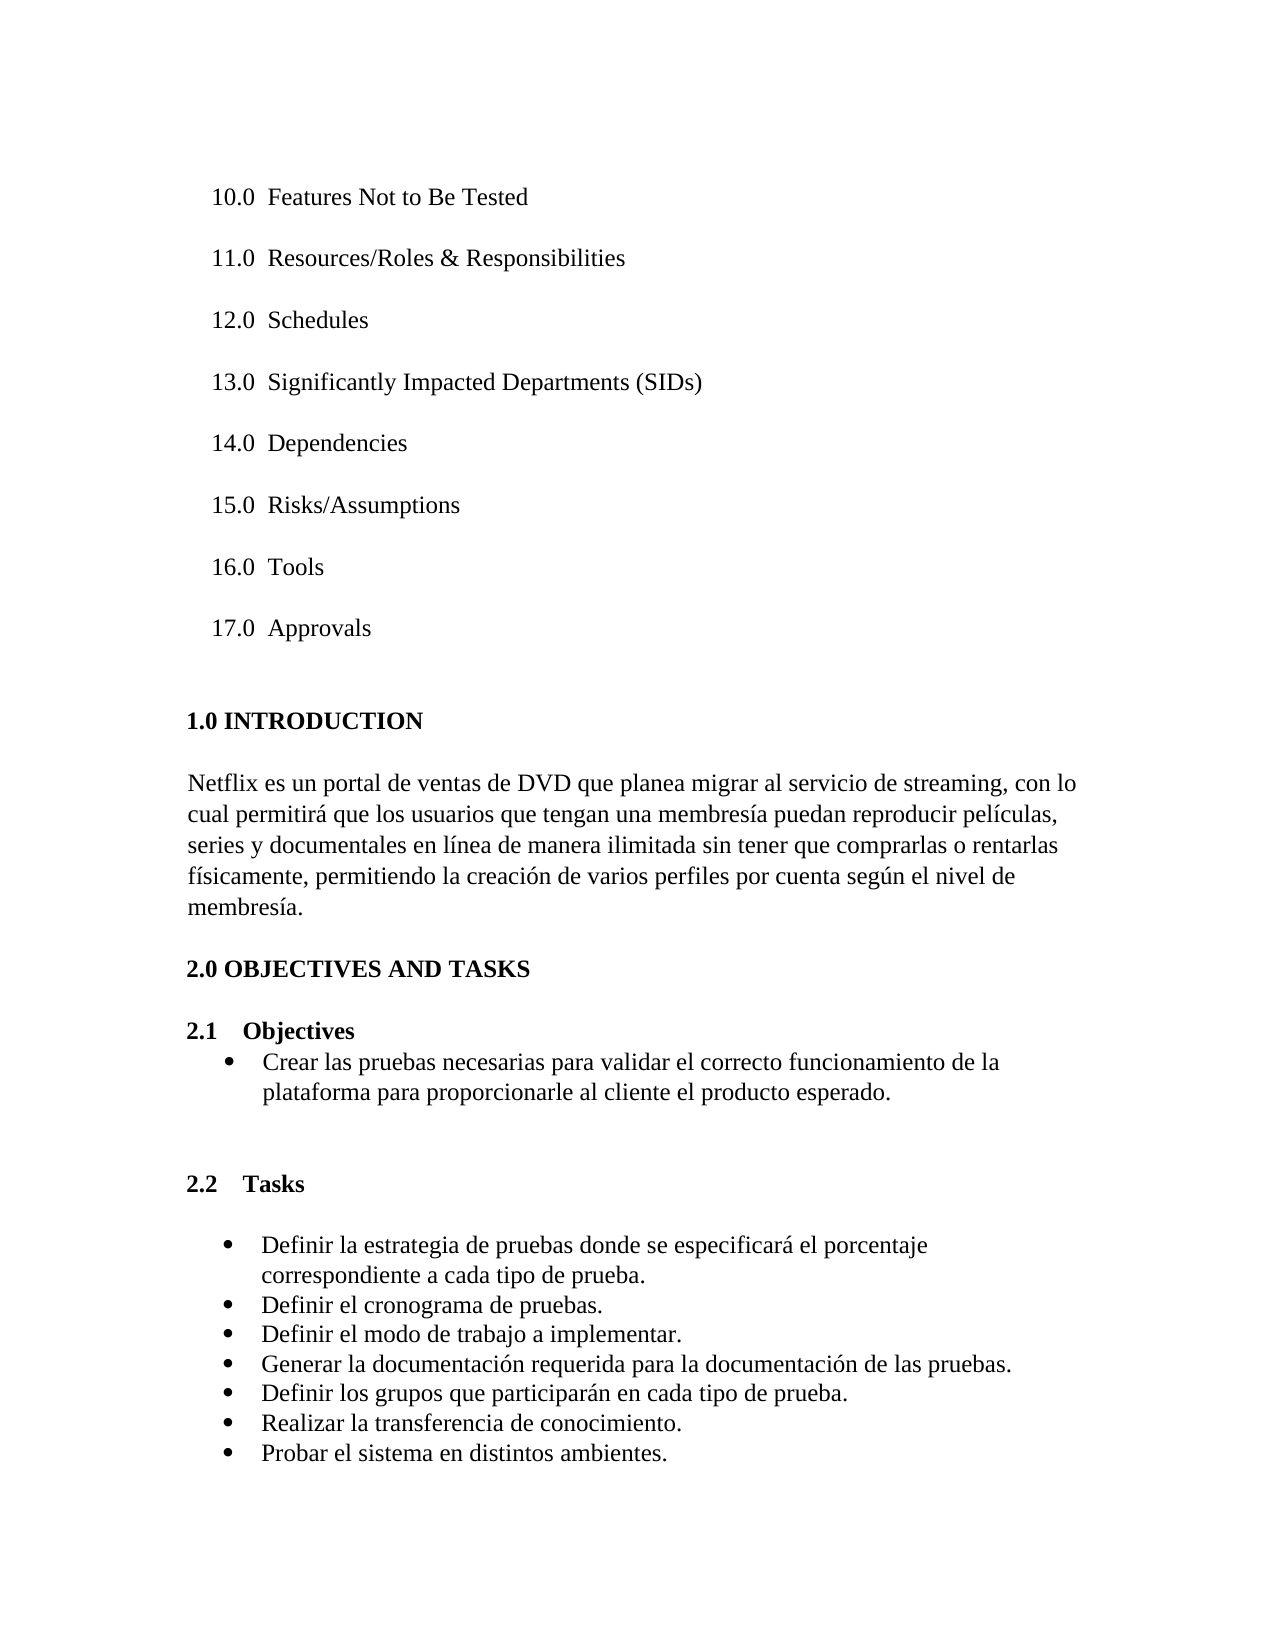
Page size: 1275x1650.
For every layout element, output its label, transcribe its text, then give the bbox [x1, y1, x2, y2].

text Netflix es un portal de ventas de DVD que planea migrar al servicio de streaming, con lo cual permitirá que los usuarios que tengan una membresía puedan reproducir películas, series y documentales en línea de manera ilimitada sin tener que comprarlas o rentarlas físicamente, permitiendo la creación de varios perfiles por cuenta según el nivel de membresía. [187, 768, 1087, 921]
text 11.0 Resources/Roles & Responsibilities [186, 243, 1087, 272]
text 2.2 Tasks [186, 1169, 1087, 1198]
text 1.0 INTRODUCTION [186, 706, 1087, 735]
list Definir el cronograma de pruebas. [223, 1290, 1087, 1318]
list Probar el sistema en distintos ambientes. [223, 1438, 1087, 1466]
text 16.0 Tools [186, 552, 1087, 581]
list Definir la estrategia de pruebas donde se especificará el porcentaje correspondiente a cada tipo de prueba. [223, 1231, 1087, 1289]
list Definir los grupos que participarán en cada tipo de prueba. [223, 1378, 1087, 1407]
text 10.0 Features Not to Be Tested [186, 182, 1087, 211]
list Crear las pruebas necesarias para validar el correcto funcionamiento de la plataforma para proporcionarle al cliente el producto esperado. [225, 1047, 1087, 1105]
list Generar la documentación requerida para la documentación de las pruebas. [223, 1349, 1087, 1378]
list Realizar la transferencia de conocimiento. [223, 1408, 1087, 1437]
text 14.0 Dependencies [186, 428, 1087, 457]
list Definir el modo de trabajo a implementar. [223, 1319, 1087, 1348]
text 17.0 Approvals [186, 613, 1087, 642]
text 15.0 Risks/Assumptions [186, 490, 1087, 519]
subtitle 2.1 Objectives [186, 1016, 1087, 1045]
text 13.0 Significantly Impacted Departments (SIDs) [186, 367, 1087, 396]
text 2.0 OBJECTIVES AND TASKS [186, 954, 1087, 983]
text 12.0 Schedules [186, 305, 1087, 334]
